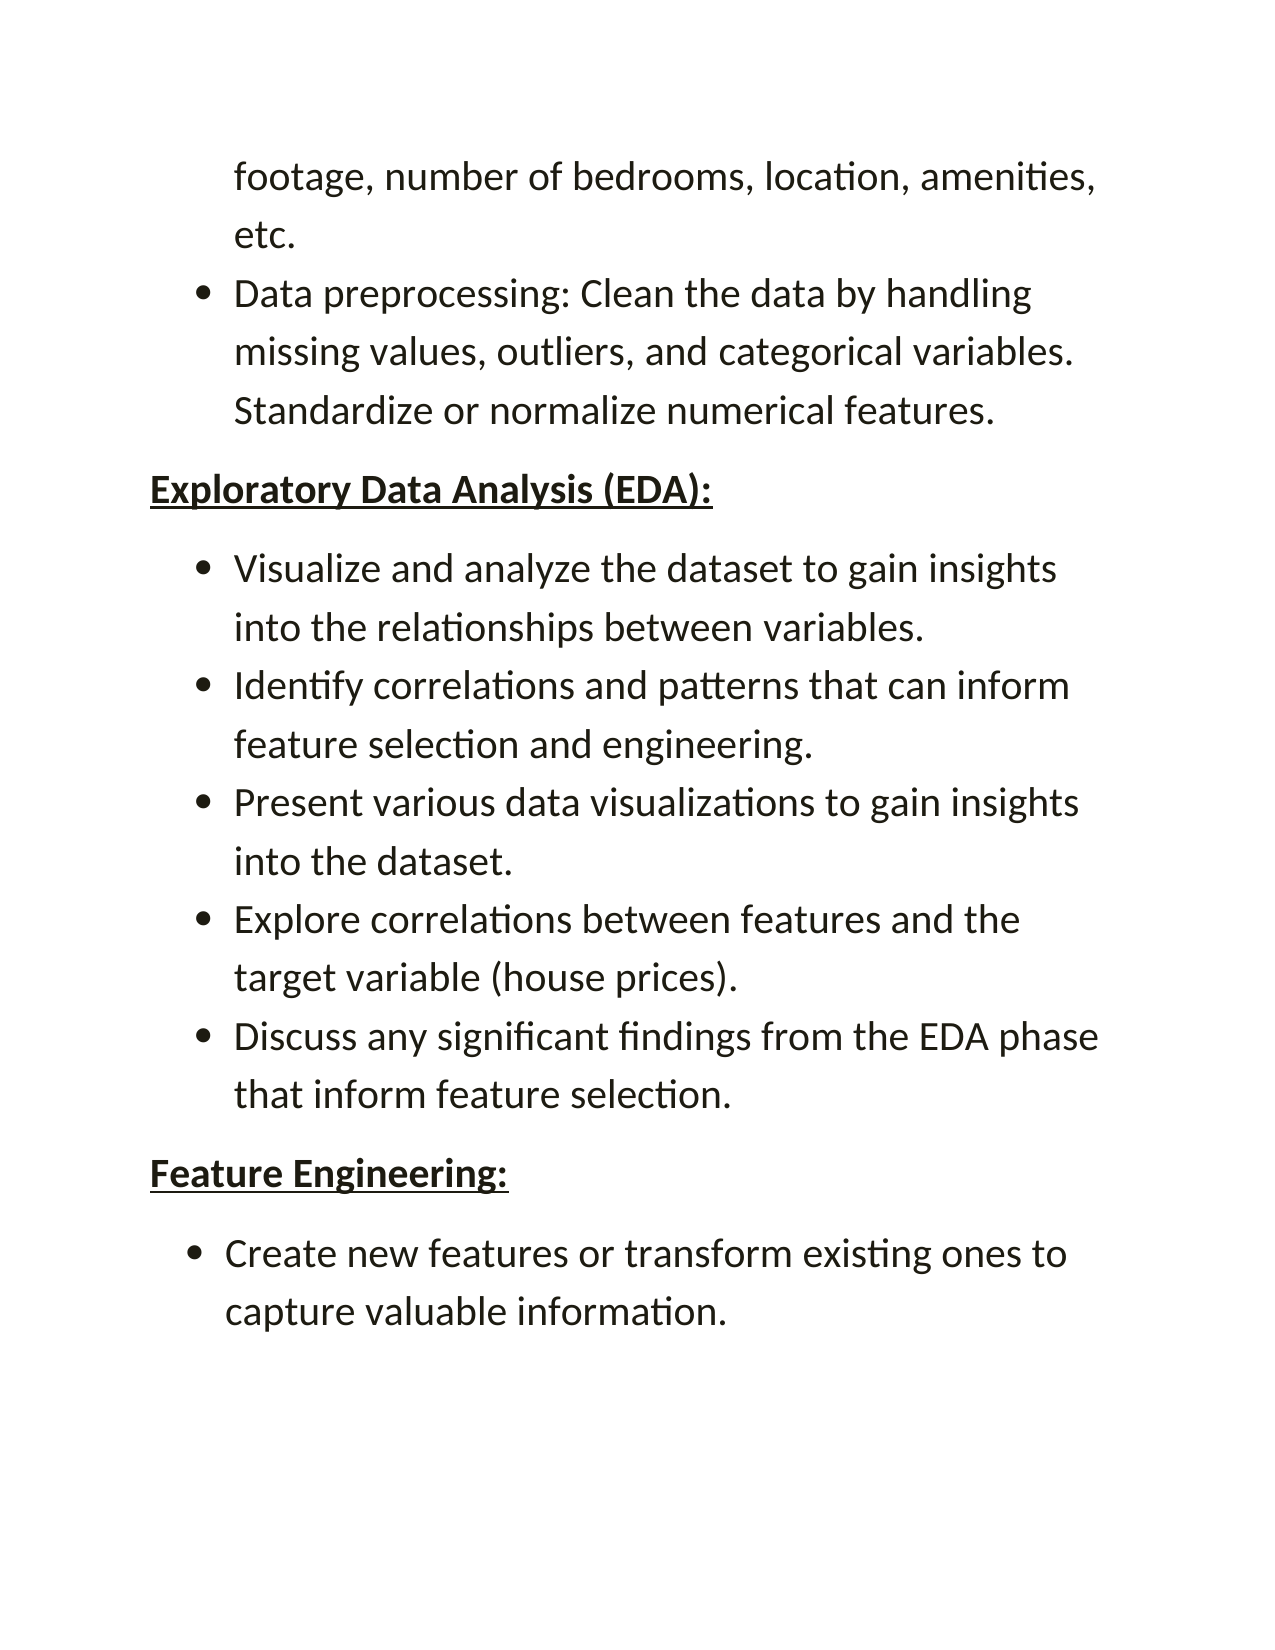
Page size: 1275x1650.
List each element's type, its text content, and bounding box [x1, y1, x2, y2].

list Discuss any significant findings from the EDA phase that inform feature selection. [196, 1010, 1125, 1119]
list Data preprocessing: Clean the data by handling missing values, outliers, and categorical variables. Standardize or normalize numerical features. [196, 267, 1125, 434]
list Present various data visualizations to gain insights into the dataset. [196, 776, 1125, 885]
list Create new features or transform existing ones to capture valuable information. [187, 1227, 1125, 1336]
list Explore correlations between features and the target variable (house prices). [196, 893, 1125, 1002]
list Identify correlations and patterns that can inform feature selection and engineering. [196, 659, 1125, 768]
list Visualize and analyze the dataset to gain insights into the relationships between variables. [196, 542, 1125, 652]
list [196, 150, 1125, 259]
text Exploratory Data Analysis (EDA): [150, 463, 1125, 514]
text Feature Engineering: [150, 1147, 1125, 1198]
